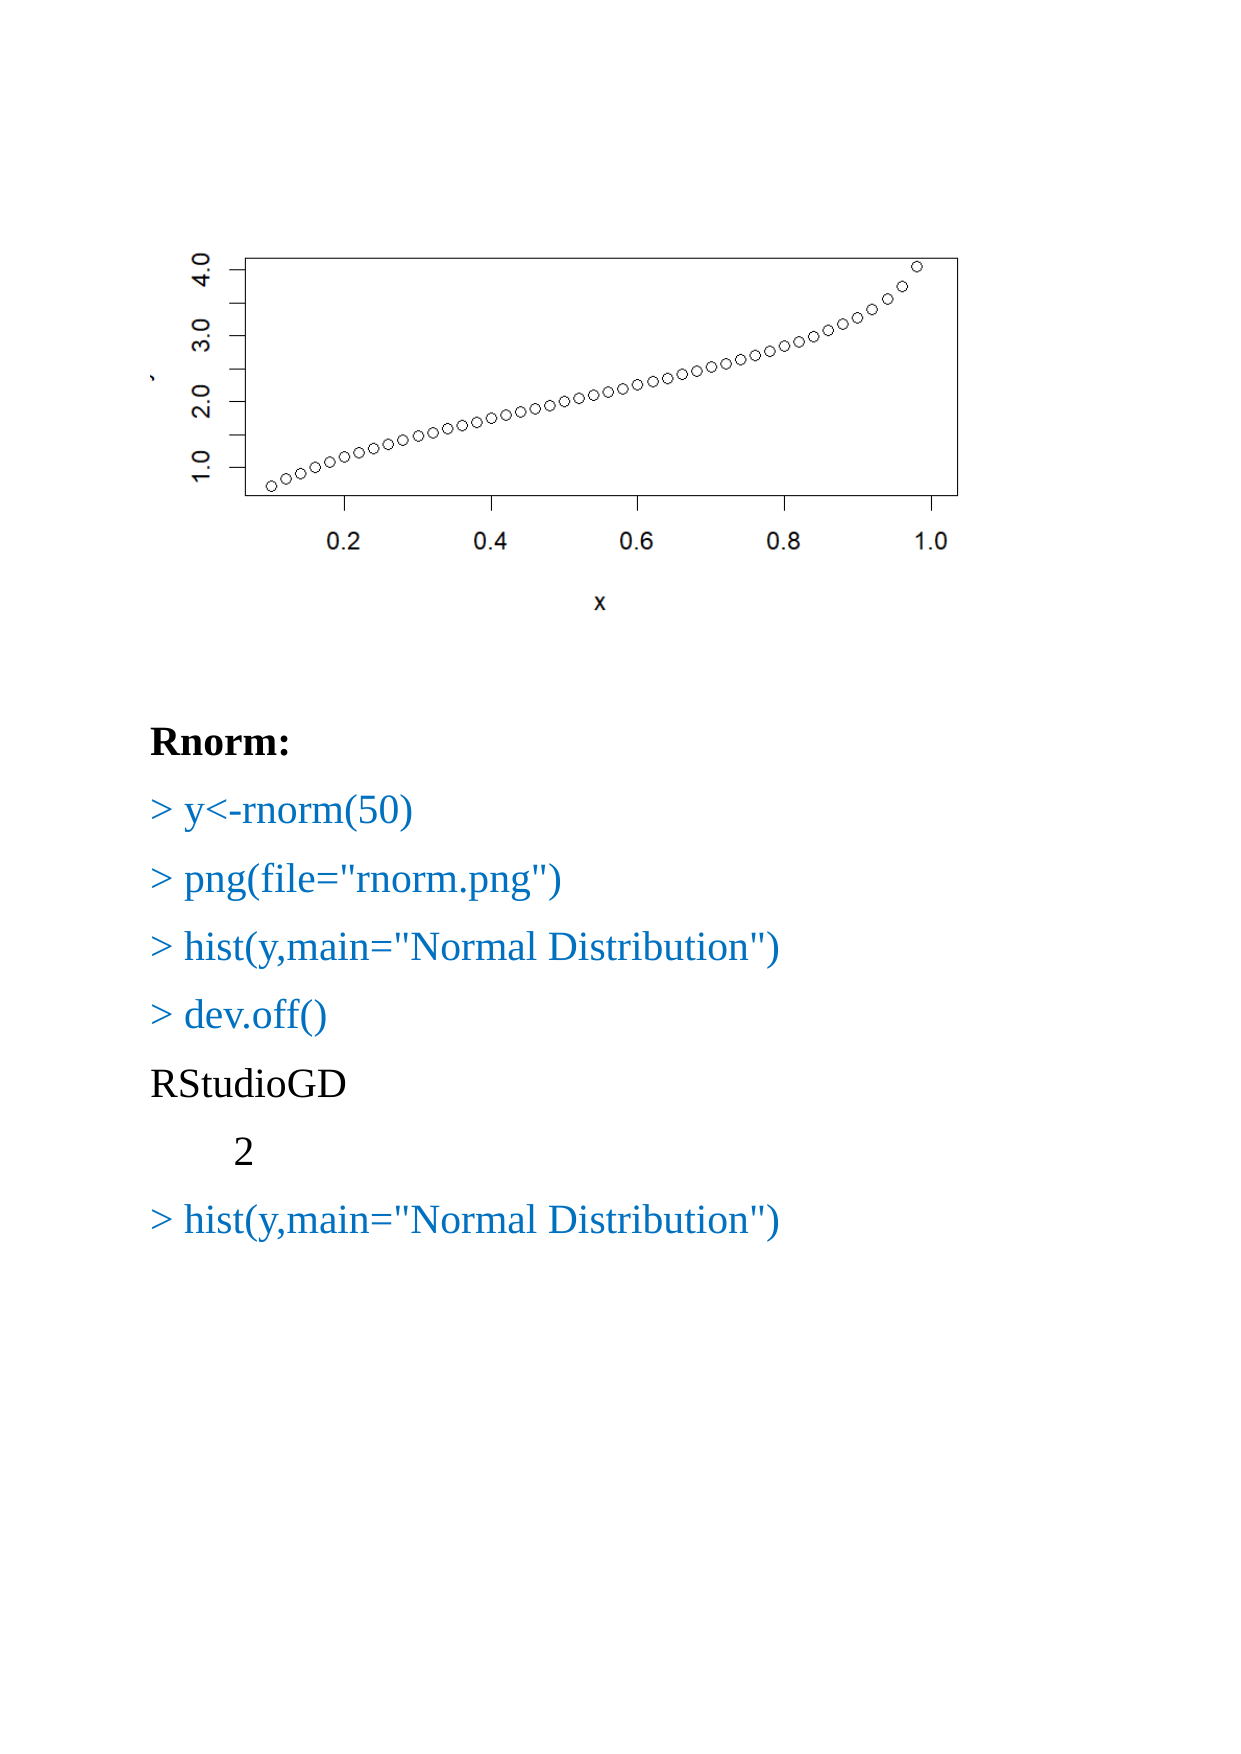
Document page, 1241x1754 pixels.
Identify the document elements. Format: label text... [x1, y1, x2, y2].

text > y<-rnorm(50) [150, 785, 1090, 833]
picture [150, 150, 980, 630]
text Rnorm: [150, 716, 1090, 764]
text > hist(y,main="Normal Distribution") [150, 1195, 1090, 1243]
text > png(file="rnorm.png") [150, 853, 1090, 901]
text RStudioGD [150, 1058, 1090, 1106]
text > hist(y,main="Normal Distribution") [150, 921, 1090, 969]
text 2 [150, 1126, 1090, 1174]
text > dev.off() [150, 990, 1090, 1038]
